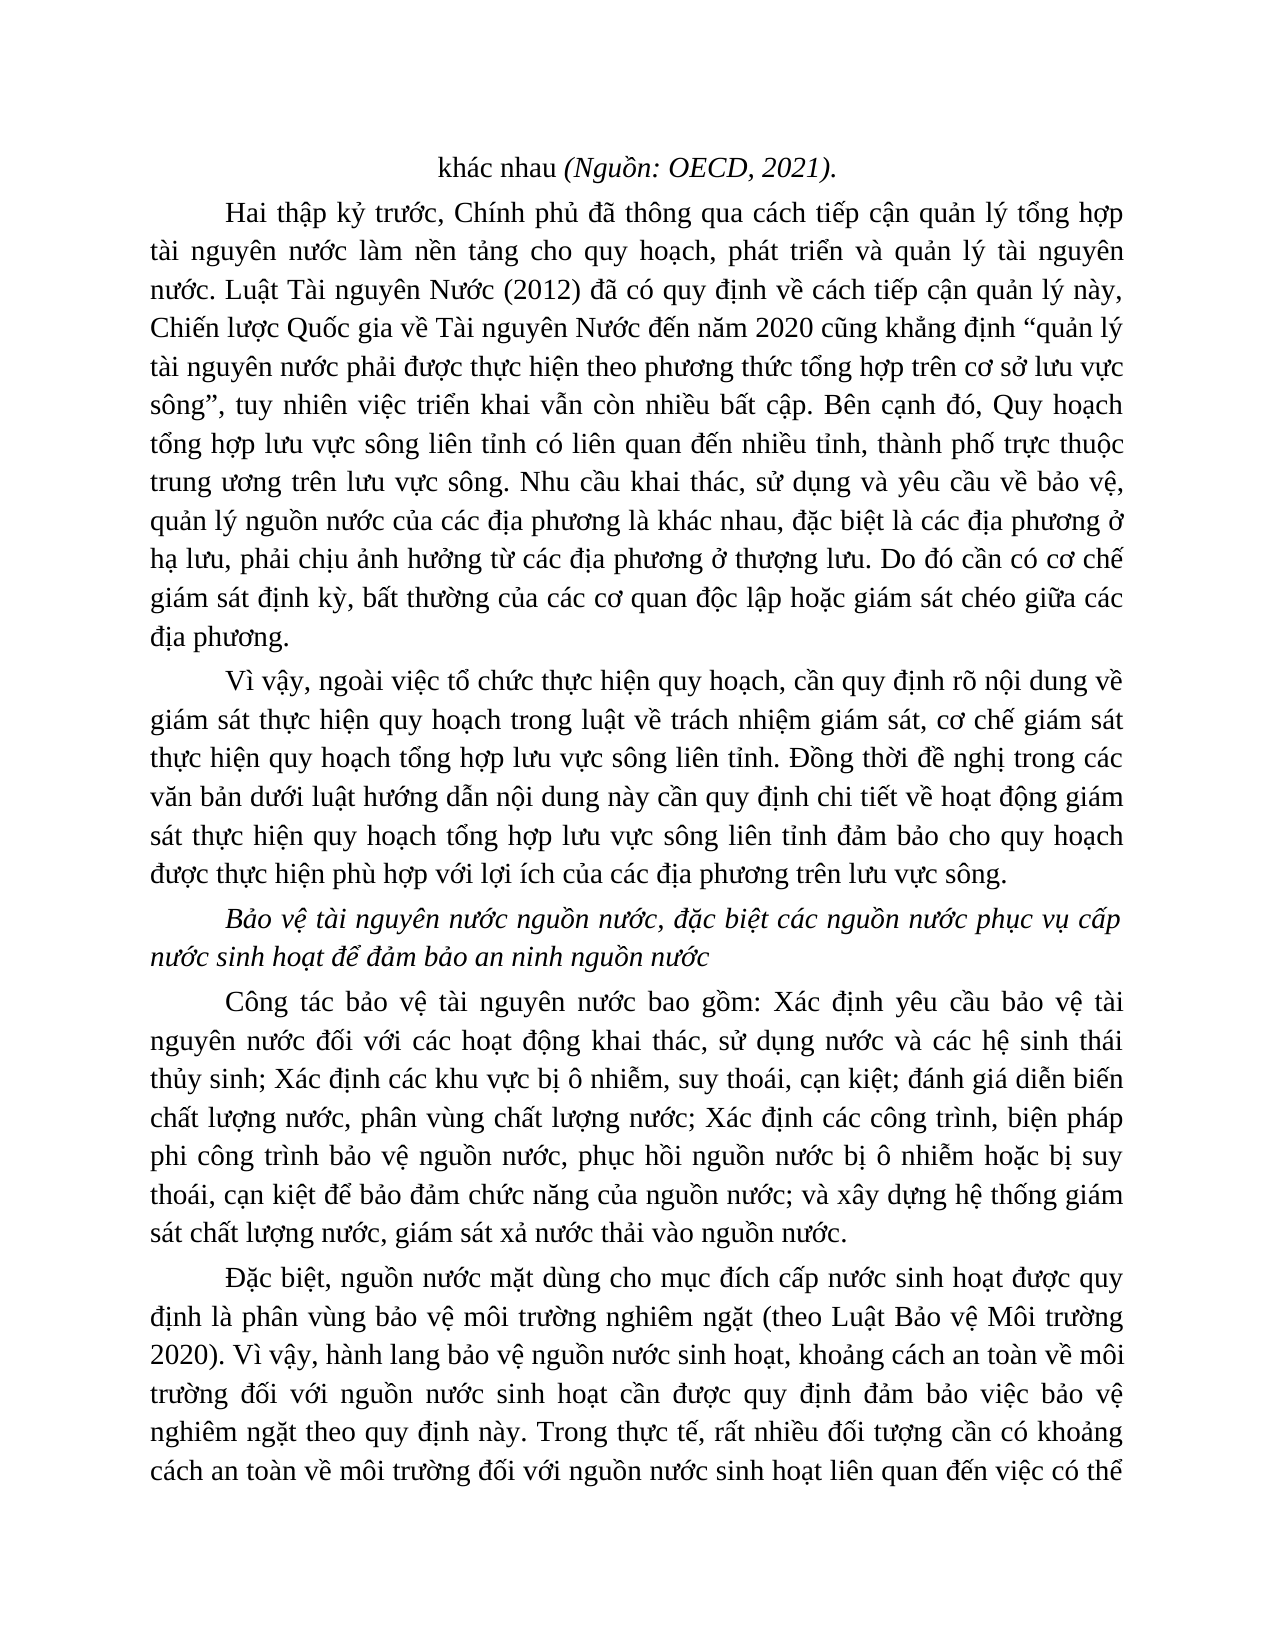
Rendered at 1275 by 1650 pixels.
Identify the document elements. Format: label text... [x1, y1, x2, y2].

text Bảo vệ tài nguyên nước nguồn nước, đặc biệt các nguồn nước phục vụ cấp nước sinh hoạt để đảm bảo an ninh nguồn nước [150, 901, 1125, 973]
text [150, 1260, 1125, 1487]
text Công tác bảo vệ tài nguyên nước bao gồm: Xác định yêu cầu bảo vệ tài nguyên nước đối với các hoạt động khai thác, sử dụng nước và các hệ sinh thái thủy sinh; Xác định các khu vực bị ô nhiễm, suy thoái, cạn kiệt; đánh giá diễn biến chất lượng nước, phân vùng chất lượng nước; Xác định các công trình, biện pháp phi công trình bảo vệ nguồn nước, phục hồi nguồn nước bị ô nhiễm hoặc bị suy thoái, cạn kiệt để bảo đảm chức năng của nguồn nước; và xây dựng hệ thống giám sát chất lượng nước, giám sát xả nước thải vào nguồn nước. [150, 984, 1125, 1249]
text Vì vậy, ngoài việc tổ chức thực hiện quy hoạch, cần quy định rõ nội dung về giám sát thực hiện quy hoạch trong luật về trách nhiệm giám sát, cơ chế giám sát thực hiện quy hoạch tổng hợp lưu vực sông liên tỉnh. Đồng thời đề nghị trong các văn bản dưới luật hướng dẫn nội dung này cần quy định chi tiết về hoạt động giám sát thực hiện quy hoạch tổng hợp lưu vực sông liên tỉnh đảm bảo cho quy hoạch được thực hiện phù hợp với lợi ích của các địa phương trên lưu vực sông. [150, 663, 1125, 890]
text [150, 150, 1125, 183]
text Hai thập kỷ trước, Chính phủ đã thông qua cách tiếp cận quản lý tổng hợp tài nguyên nước làm nền tảng cho quy hoạch, phát triển và quản lý tài nguyên nước. Luật Tài nguyên Nước (2012) đã có quy định về cách tiếp cận quản lý này, Chiến lược Quốc gia về Tài nguyên Nước đến năm 2020 cũng khẳng định “quản lý tài nguyên nước phải được thực hiện theo phương thức tổng hợp trên cơ sở lưu vực sông”, tuy nhiên việc triển khai vẫn còn nhiều bất cập. Bên cạnh đó, Quy hoạch tổng hợp lưu vực sông liên tỉnh có liên quan đến nhiều tỉnh, thành phố trực thuộc trung ương trên lưu vực sông. Nhu cầu khai thác, sử dụng và yêu cầu về bảo vệ, quản lý nguồn nước của các địa phương là khác nhau, đặc biệt là các địa phương ở hạ lưu, phải chịu ảnh hưởng từ các địa phương ở thượng lưu. Do đó cần có cơ chế giám sát định kỳ, bất thường của các cơ quan độc lập hoặc giám sát chéo giữa các địa phương. [150, 195, 1125, 652]
